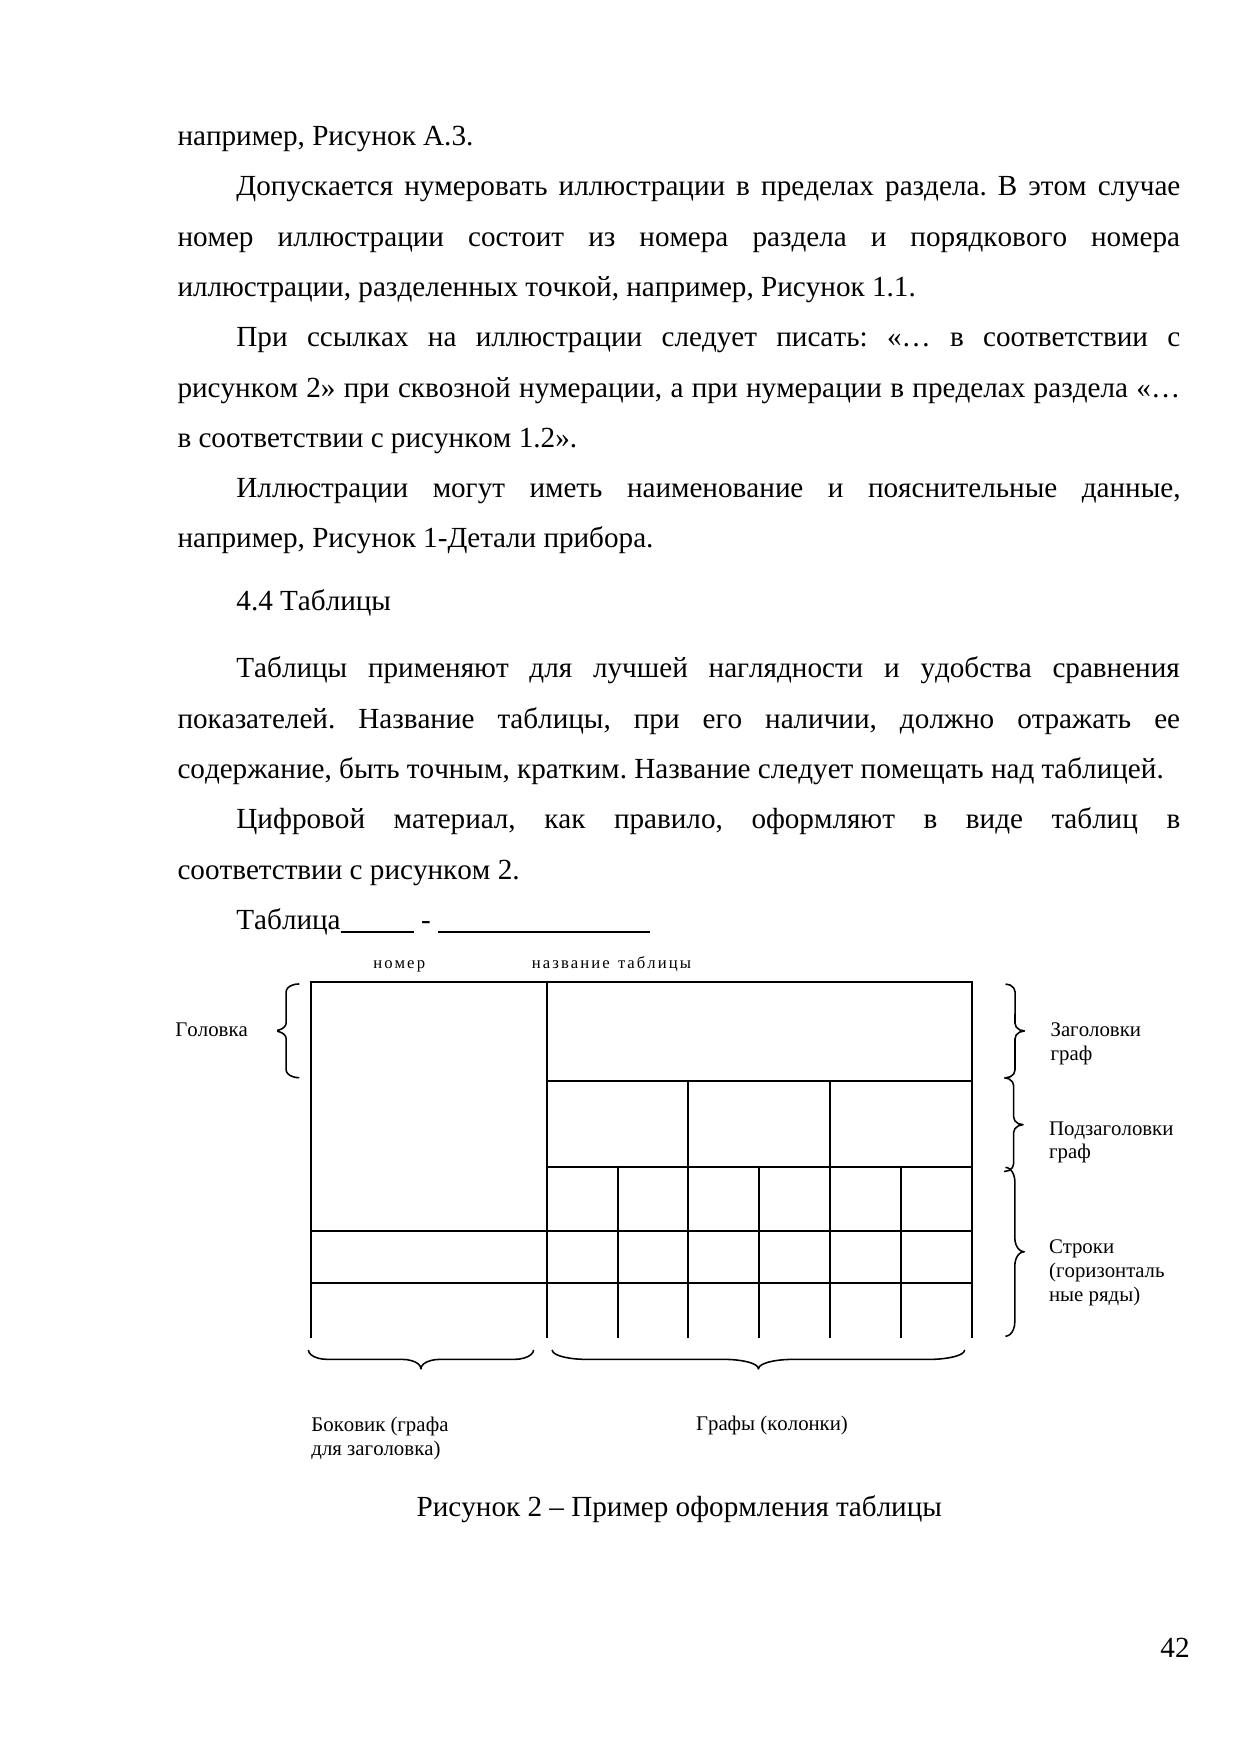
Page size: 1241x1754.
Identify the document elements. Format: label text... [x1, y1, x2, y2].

table_cell [689, 1232, 758, 1282]
text номер название таблицы [177, 952, 1181, 972]
table_cell [902, 1284, 971, 1338]
table_cell [619, 1284, 687, 1338]
table_cell [619, 1232, 687, 1282]
text Таблицы применяют для лучшей наглядности и удобства сравнения показателей. Название таблицы, при его наличии, должно отражать ее содержание, быть точным, кратким. Название следует помещать над таблицей. [177, 651, 1181, 785]
table_cell [689, 1082, 829, 1166]
table_cell [831, 1082, 971, 1166]
text Цифровой материал, как правило, оформляют в виде таблиц в соответствии с рисунком 2. [177, 801, 1181, 885]
table_cell [548, 1284, 617, 1338]
text Таблица - [177, 902, 1181, 936]
table_cell [312, 1232, 546, 1282]
text При ссылках на иллюстрации следует писать: «… в соответствии с рисунком 2» при сквозной нумерации, а при нумерации в пределах раздела «… в соответствии с рисунком 1.2». [177, 319, 1181, 453]
table_cell [831, 1284, 900, 1338]
text Иллюстрации могут иметь наименование и пояснительные данные, например, Рисунок 1-Детали прибора. [177, 470, 1181, 554]
table_cell [831, 1168, 900, 1230]
table_cell [548, 1168, 617, 1230]
table_cell [548, 1082, 687, 1166]
table_cell [760, 1284, 829, 1338]
table_cell [689, 1168, 758, 1230]
text 4.4 Таблицы [192, 583, 1181, 617]
table_cell [619, 1168, 687, 1230]
table_cell [831, 1232, 900, 1282]
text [177, 118, 1181, 152]
table_cell [902, 1168, 971, 1230]
table_cell [548, 1232, 617, 1282]
table_header [312, 983, 546, 1230]
table_cell [760, 1168, 829, 1230]
text Допускается нумеровать иллюстрации в пределах раздела. В этом случае номер иллюстрации состоит из номера раздела и порядкового номера иллюстрации, разделенных точкой, например, Рисунок 1.1. [177, 168, 1181, 303]
table_cell [689, 1284, 758, 1338]
table_header [548, 983, 971, 1080]
text Рисунок 2 – Пример оформления таблицы [177, 1489, 1181, 1523]
table_cell [760, 1232, 829, 1282]
table_cell [902, 1232, 971, 1282]
table_cell [312, 1284, 546, 1338]
